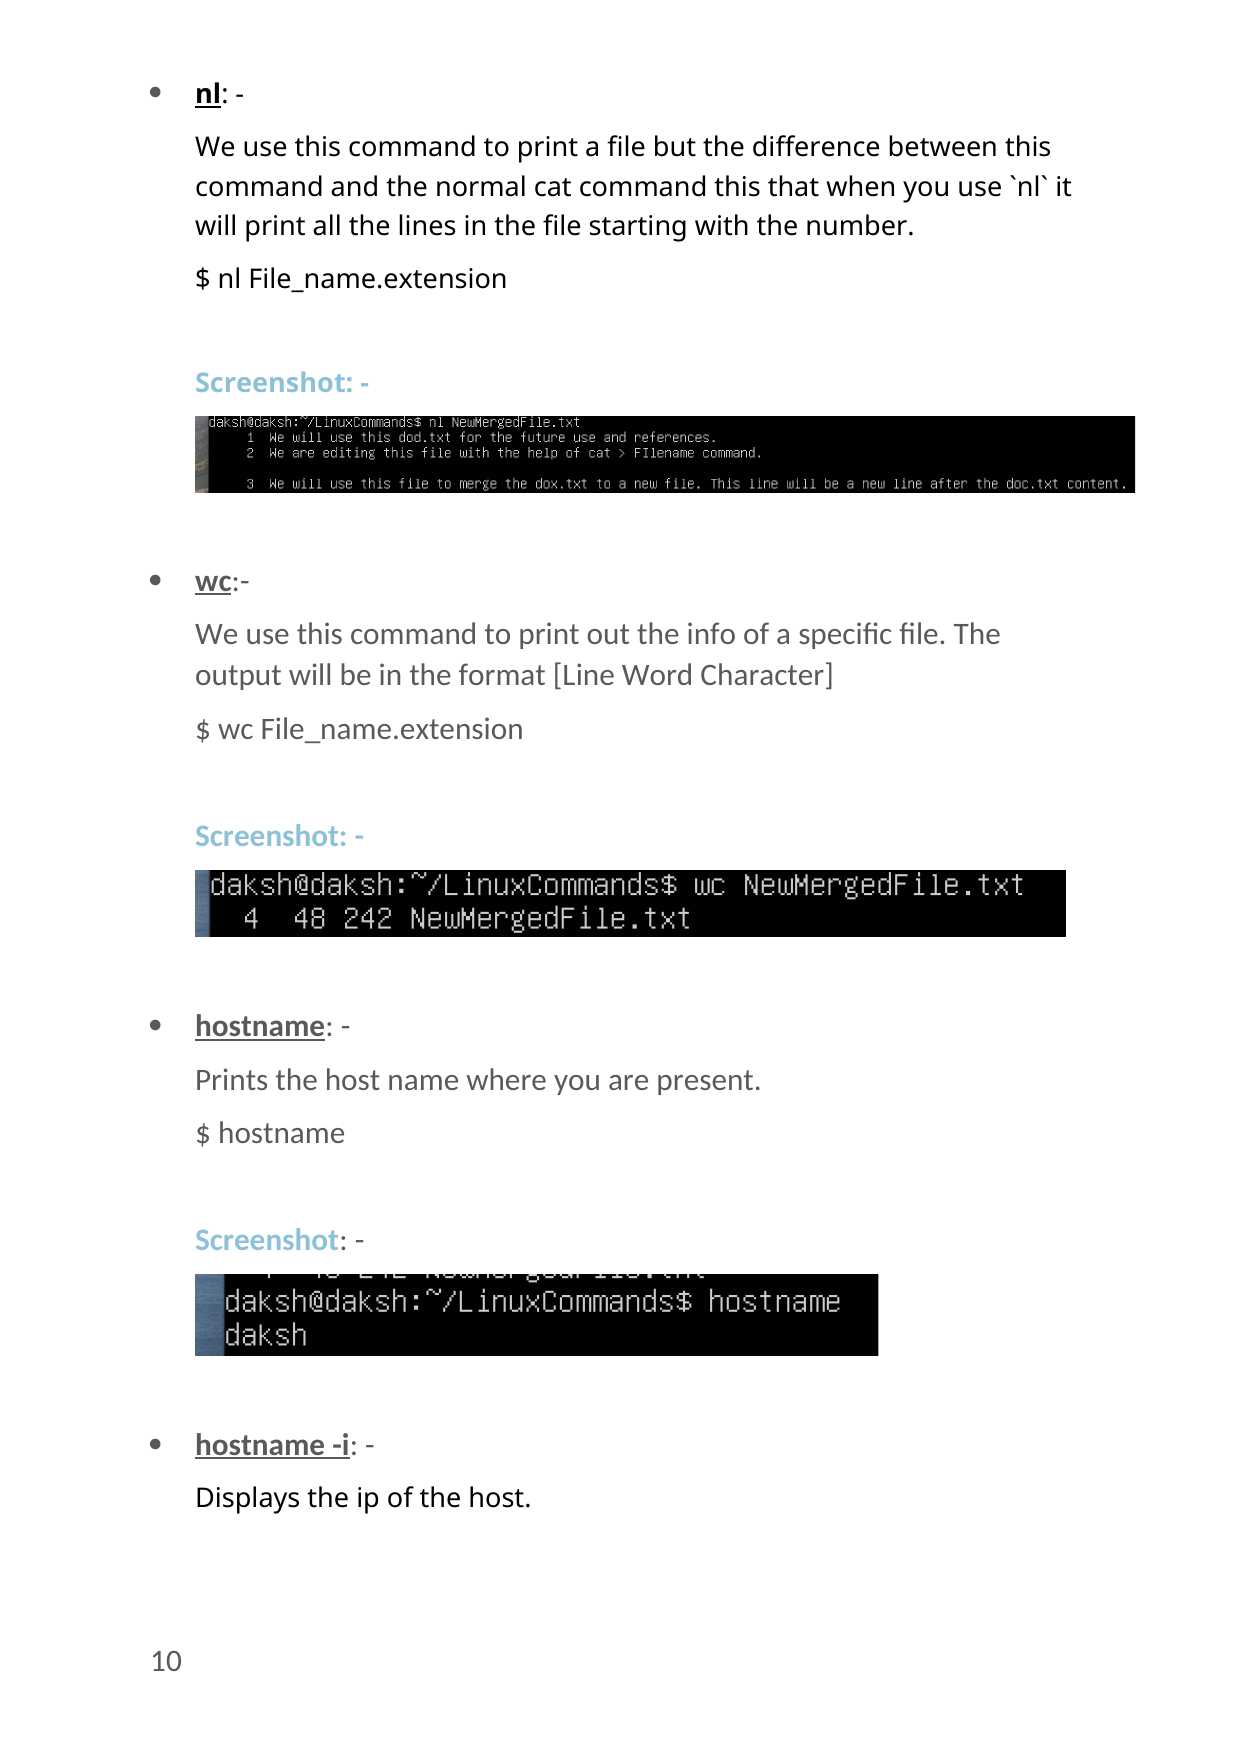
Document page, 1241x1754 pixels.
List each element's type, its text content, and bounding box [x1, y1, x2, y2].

list wc:- [150, 561, 1090, 599]
list $ nl File_name.extension [195, 259, 1090, 296]
list $ hostname [195, 1113, 1090, 1151]
list We use this command to print out the info of a specific file. The output will be in the format [Line Word Character] [195, 614, 1090, 694]
picture [195, 416, 1136, 493]
list Screenshot: - [195, 1221, 1090, 1259]
list nl: - [150, 75, 1090, 112]
list hostname: - [150, 1006, 1090, 1044]
text Displays the ip of the host. [195, 1478, 1090, 1515]
picture [195, 1274, 879, 1356]
list Screenshot: - [195, 816, 1090, 854]
picture [195, 870, 1066, 937]
list $ wc File_name.extension [195, 709, 1090, 747]
list Prints the host name where you are present. [195, 1059, 1090, 1098]
list We use this command to print a file but the difference between this command and the normal cat command this that when you use `nl` it will print all the lines in the file starting with the number. [195, 127, 1090, 244]
list hostname -i: - [150, 1424, 1090, 1463]
list Screenshot: - [195, 364, 1090, 401]
